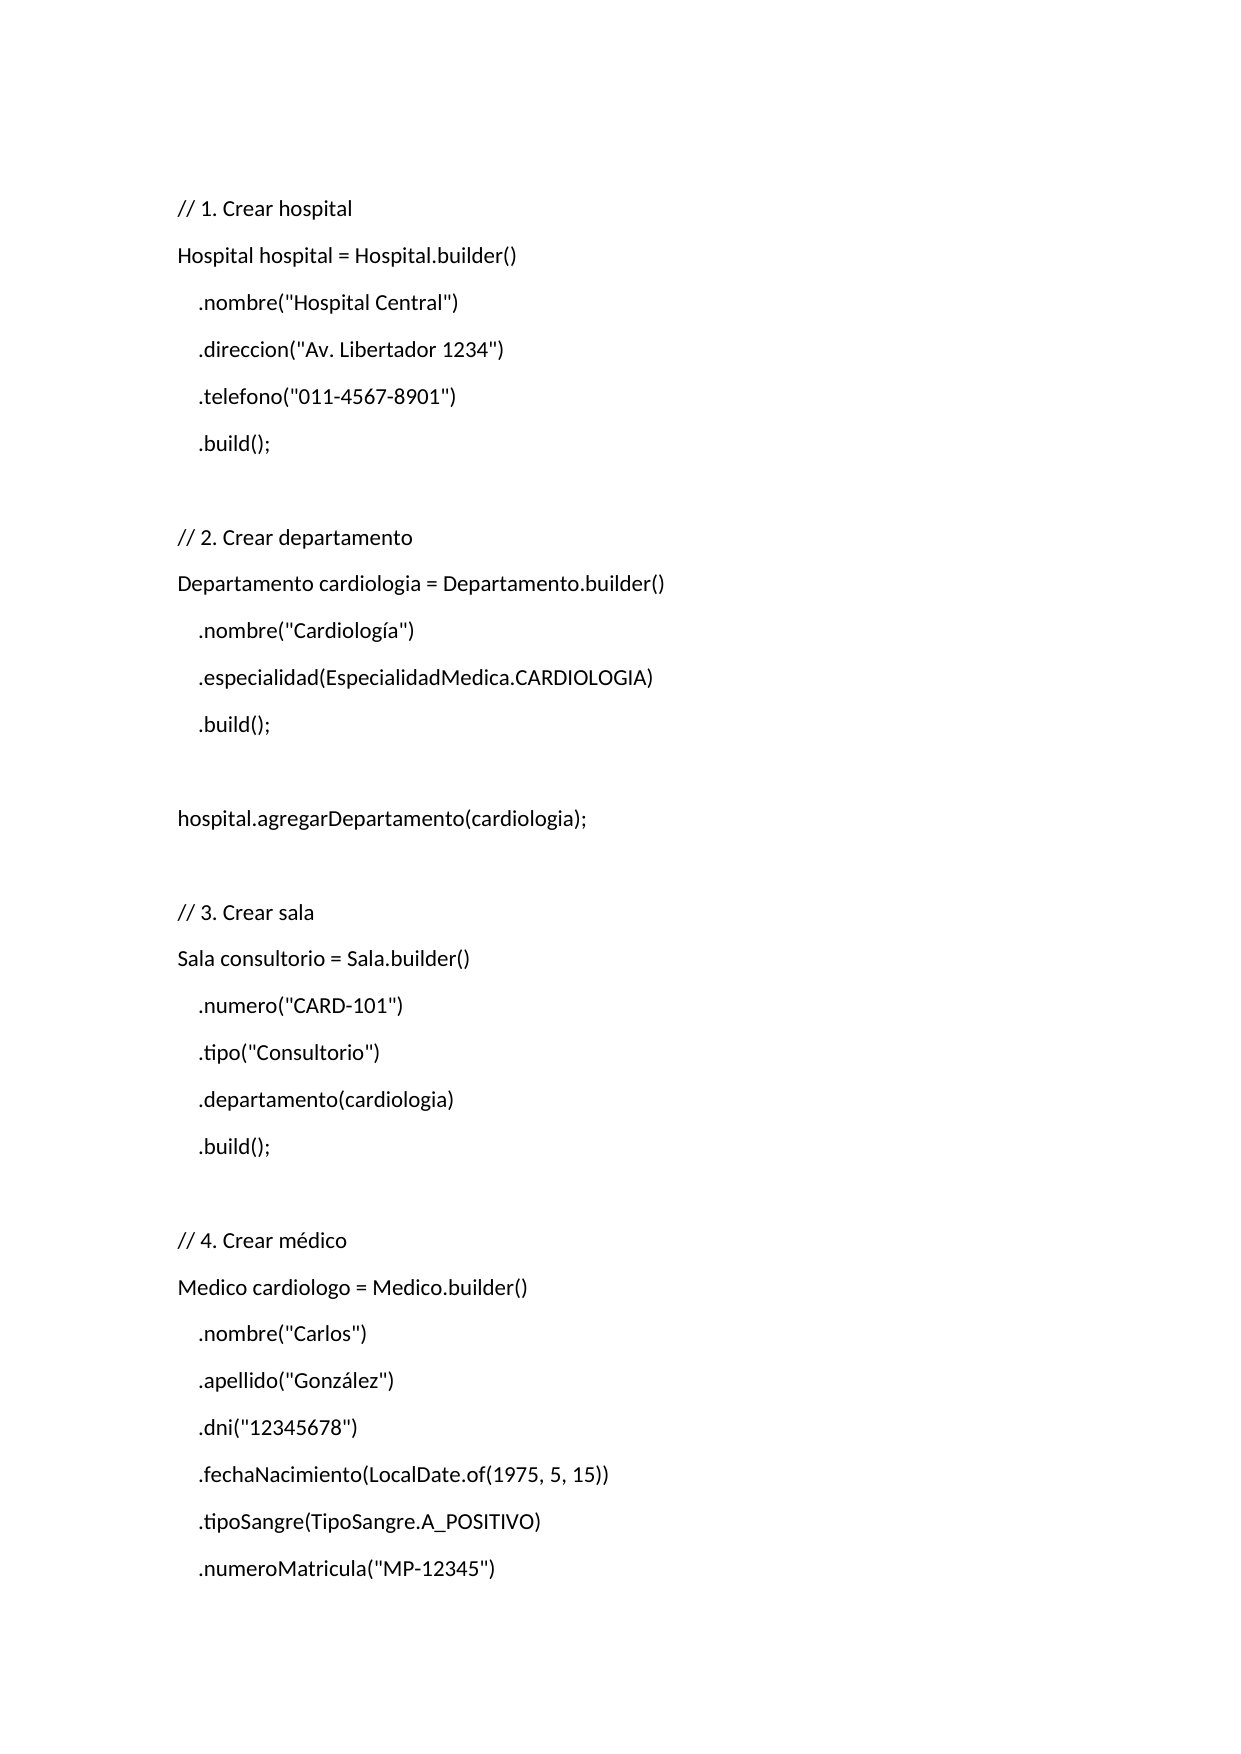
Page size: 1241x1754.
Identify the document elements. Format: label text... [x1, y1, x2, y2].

text Medico cardiologo = Medico.builder() [177, 1273, 1063, 1301]
text Sala consultorio = Sala.builder() [177, 944, 1063, 972]
text .numeroMatricula("MP-12345") [177, 1554, 1063, 1582]
text // 3. Crear sala [177, 898, 1063, 926]
text Departamento cardiologia = Departamento.builder() [177, 569, 1063, 597]
text .tipo("Consultorio") [177, 1038, 1063, 1066]
text // 2. Crear departamento [177, 523, 1063, 551]
text .fechaNacimiento(LocalDate.of(1975, 5, 15)) [177, 1460, 1063, 1488]
text .direccion("Av. Libertador 1234") [177, 335, 1063, 363]
text // 4. Crear médico [177, 1226, 1063, 1254]
text // 1. Crear hospital [177, 194, 1063, 222]
text hospital.agregarDepartamento(cardiologia); [177, 804, 1063, 832]
text Hospital hospital = Hospital.builder() [177, 241, 1063, 269]
text .nombre("Cardiología") [177, 616, 1063, 644]
text .build(); [177, 429, 1063, 457]
text .build(); [177, 710, 1063, 738]
text .telefono("011-4567-8901") [177, 382, 1063, 410]
text .apellido("González") [177, 1366, 1063, 1394]
text .departamento(cardiologia) [177, 1085, 1063, 1113]
text .numero("CARD-101") [177, 991, 1063, 1019]
text .dni("12345678") [177, 1413, 1063, 1441]
text .tipoSangre(TipoSangre.A_POSITIVO) [177, 1507, 1063, 1535]
text .especialidad(EspecialidadMedica.CARDIOLOGIA) [177, 663, 1063, 691]
text .nombre("Hospital Central") [177, 288, 1063, 316]
text .build(); [177, 1132, 1063, 1160]
text .nombre("Carlos") [177, 1319, 1063, 1347]
